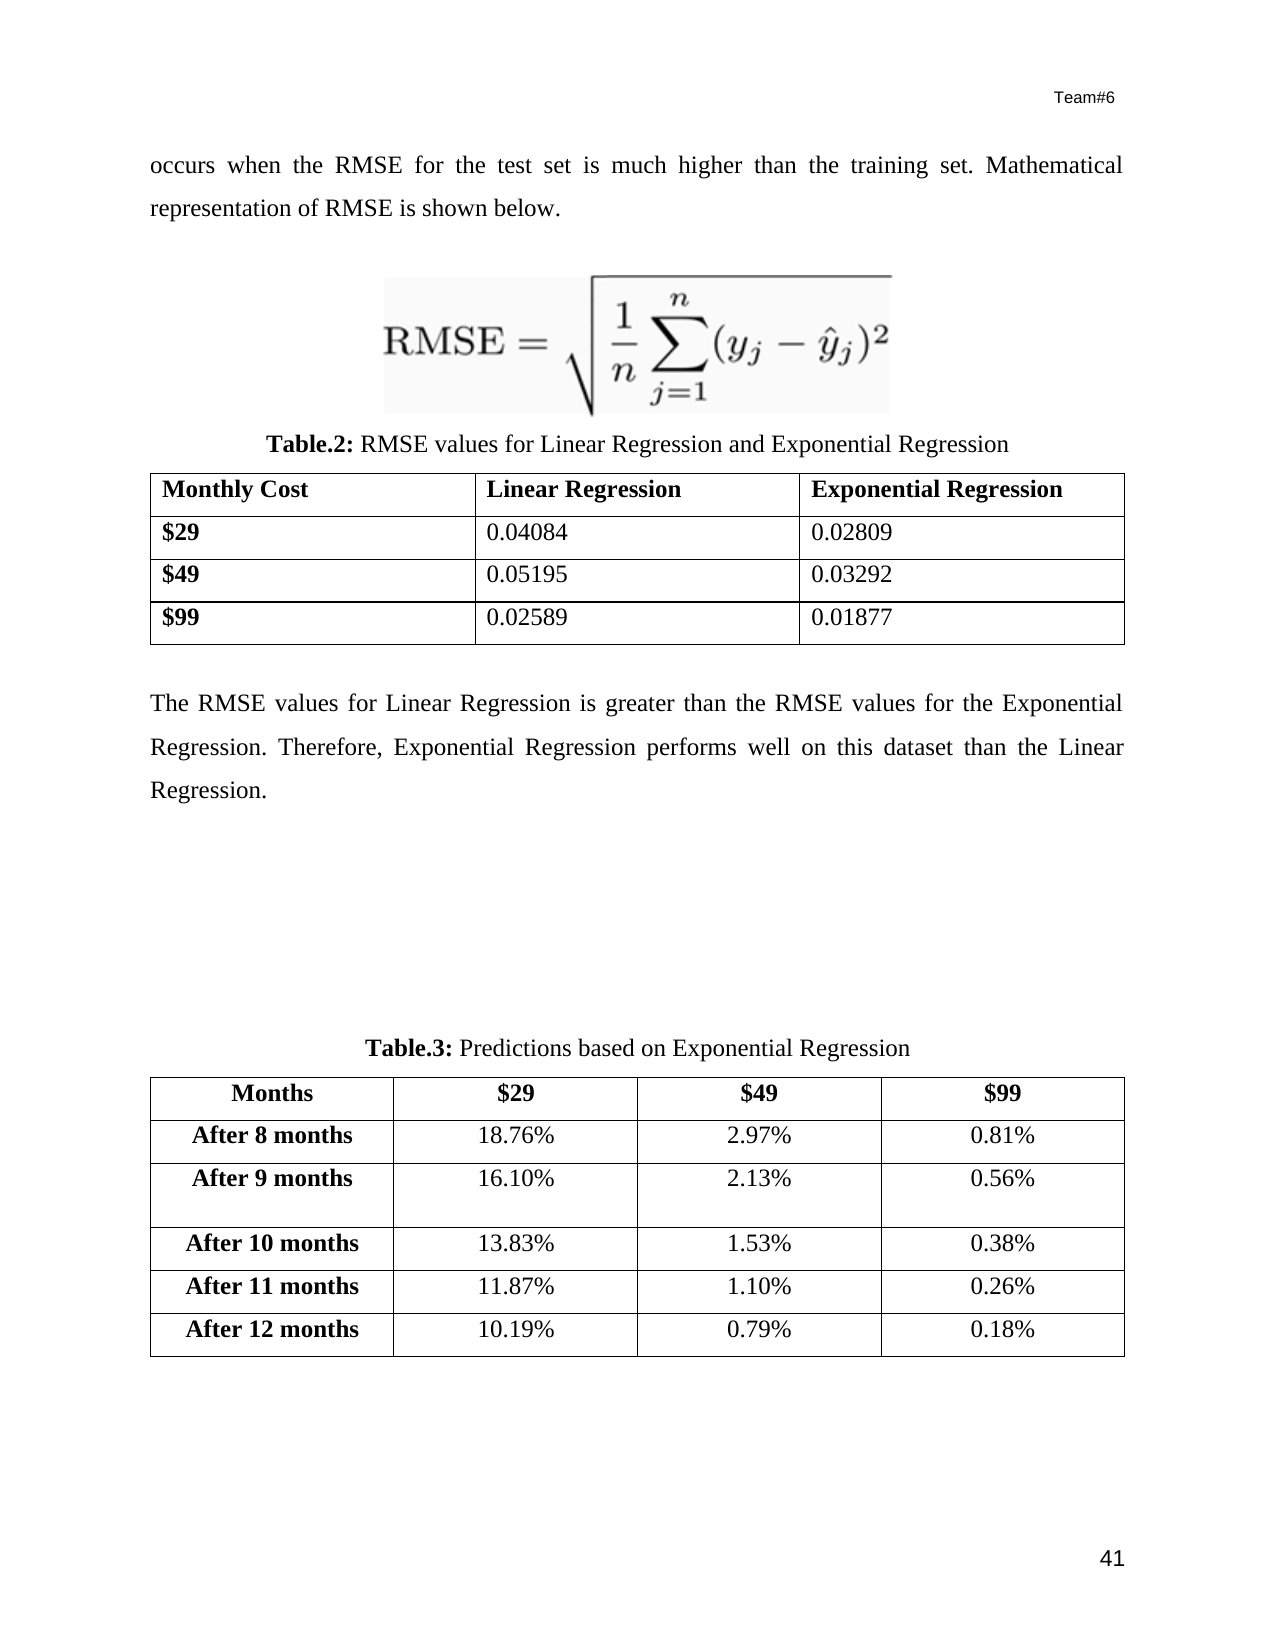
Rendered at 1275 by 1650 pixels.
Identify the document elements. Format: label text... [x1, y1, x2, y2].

table_cell 2.13% [638, 1164, 881, 1227]
table_cell 0.56% [882, 1164, 1124, 1227]
table_cell 18.76% [394, 1121, 637, 1162]
table_header Monthly Cost [151, 474, 475, 516]
table_cell 0.81% [882, 1121, 1124, 1162]
table_cell 0.02809 [800, 517, 1124, 558]
table_cell After 9 months [151, 1164, 393, 1227]
table_cell 11.87% [394, 1271, 637, 1313]
table_cell 10.19% [394, 1314, 637, 1356]
table_cell After 12 months [151, 1314, 393, 1356]
table_cell After 10 months [151, 1228, 393, 1270]
table_header $29 [394, 1078, 637, 1119]
table_cell 0.03292 [800, 560, 1124, 601]
table_cell 16.10% [394, 1164, 637, 1227]
table_header Months [151, 1078, 393, 1119]
table_cell 13.83% [394, 1228, 637, 1270]
text The RMSE values for Linear Regression is greater than the RMSE values for the Exponential Regression. Therefore, Exponential Regression performs well on this dataset than the Linear Regression. [150, 688, 1125, 803]
table_cell 0.05195 [476, 560, 799, 601]
table_cell $99 [151, 603, 475, 644]
table_cell 1.53% [638, 1228, 881, 1270]
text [150, 150, 1125, 222]
table_cell 0.79% [638, 1314, 881, 1356]
table_cell After 11 months [151, 1271, 393, 1313]
picture [382, 275, 893, 417]
table_header $99 [882, 1078, 1124, 1119]
table_cell $49 [151, 560, 475, 601]
table_header Exponential Regression [800, 474, 1124, 516]
table_cell $29 [151, 517, 475, 558]
text Table.3: Predictions based on Exponential Regression [150, 1033, 1125, 1062]
table_cell 1.10% [638, 1271, 881, 1313]
table_cell 0.26% [882, 1271, 1124, 1313]
table_header $49 [638, 1078, 881, 1119]
table_cell 0.04084 [476, 517, 799, 558]
table_cell 0.18% [882, 1314, 1124, 1356]
table_cell After 8 months [151, 1121, 393, 1162]
table_cell 0.01877 [800, 603, 1124, 644]
table_cell 2.97% [638, 1121, 881, 1162]
text Table.2: RMSE values for Linear Regression and Exponential Regression [150, 429, 1125, 458]
table_header Linear Regression [476, 474, 799, 516]
table_cell 0.38% [882, 1228, 1124, 1270]
table_cell 0.02589 [476, 603, 799, 644]
